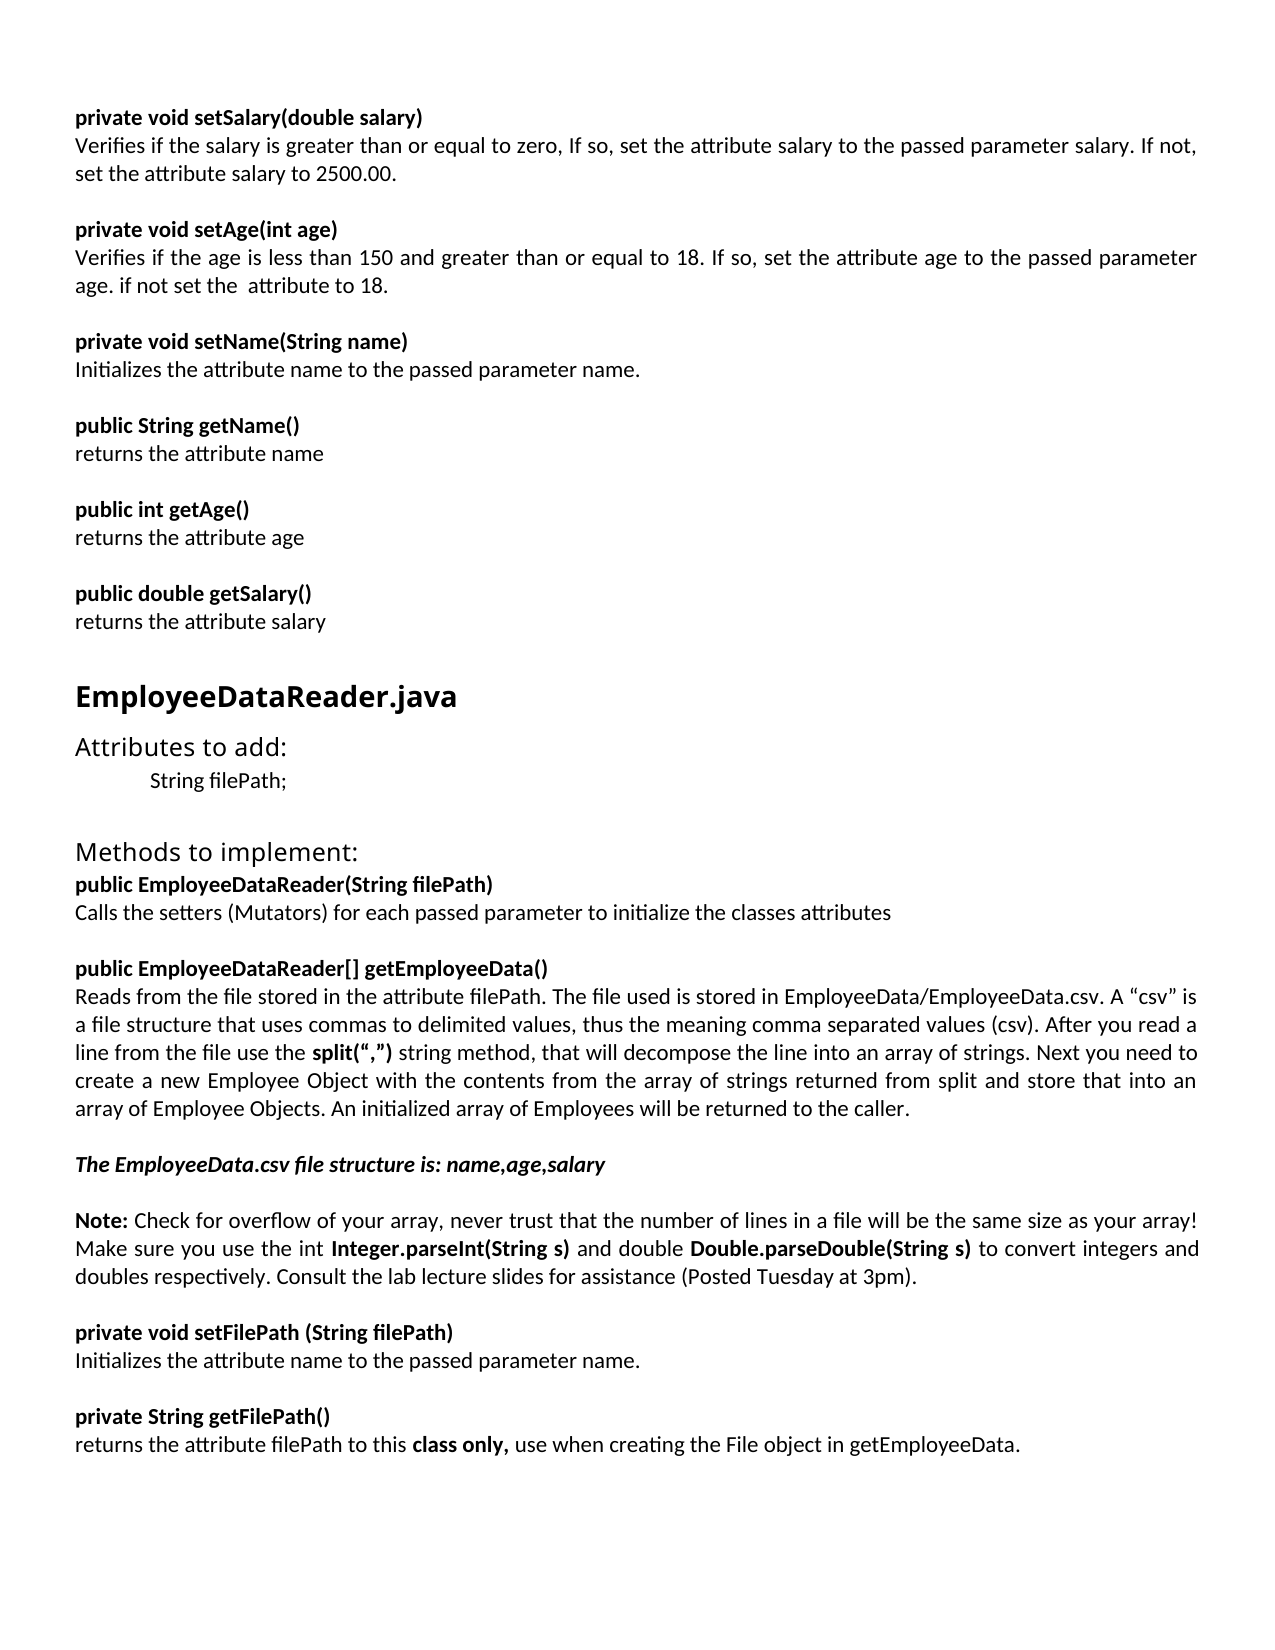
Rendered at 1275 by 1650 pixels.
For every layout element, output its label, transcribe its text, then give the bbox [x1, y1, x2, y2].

text public int getAge() [75, 495, 1200, 523]
text Calls the setters (Mutators) for each passed parameter to initialize the classes attributes [75, 898, 1200, 926]
text returns the attribute age [75, 523, 1200, 551]
subtitle Methods to implement: [75, 834, 1200, 868]
text public EmployeeDataReader(String filePath) [75, 870, 1200, 898]
subtitle EmployeeDataReader.java [75, 676, 1200, 716]
text returns the attribute salary [75, 607, 1200, 635]
text returns the attribute filePath to this class only, use when creating the File object in getEmployeeData. [75, 1431, 1200, 1458]
text String filePath; [75, 766, 1200, 794]
text Reads from the file stored in the attribute filePath. The file used is stored in EmployeeData/EmployeeData.csv. A “csv” is a file structure that uses commas to delimited values, thus the meaning comma separated values (csv). After you read a line from the file use the split(“,”) string method, that will decompose the line into an array of strings. Next you need to create a new Employee Object with the contents from the array of strings returned from split and store that into an array of Employee Objects. An initialized array of Employees will be returned to the caller. [75, 982, 1200, 1122]
text Initializes the attribute name to the passed parameter name. [75, 1346, 1200, 1374]
text Verifies if the age is less than 150 and greater than or equal to 18. If so, set the attribute age to the passed parameter age. if not set the attribute to 18. [75, 243, 1200, 299]
text Verifies if the salary is greater than or equal to zero, If so, set the attribute salary to the passed parameter salary. If not, set the attribute salary to 2500.00. [75, 131, 1200, 187]
text The EmployeeData.csv file structure is: name,age,salary [75, 1150, 1200, 1178]
text private void setFilePath (String filePath) [75, 1318, 1200, 1346]
text public EmployeeDataReader[] getEmployeeData() [75, 954, 1200, 982]
text Initializes the attribute name to the passed parameter name. [75, 355, 1200, 383]
text returns the attribute name [75, 439, 1200, 467]
text Note: Check for overflow of your array, never trust that the number of lines in a file will be the same size as your array! Make sure you use the int Integer.parseInt(String s) and double Double.parseDouble(String s) to convert integers and doubles respectively. Consult the lab lecture slides for assistance (Posted Tuesday at 3pm). [75, 1206, 1200, 1290]
text public String getName() [75, 411, 1200, 439]
text private void setSalary(double salary) [75, 103, 1200, 131]
text private void setAge(int age) [75, 215, 1200, 243]
text public double getSalary() [75, 579, 1200, 607]
subtitle Attributes to add: [75, 730, 1200, 764]
text private String getFilePath() [75, 1402, 1200, 1431]
text private void setName(String name) [75, 327, 1200, 355]
